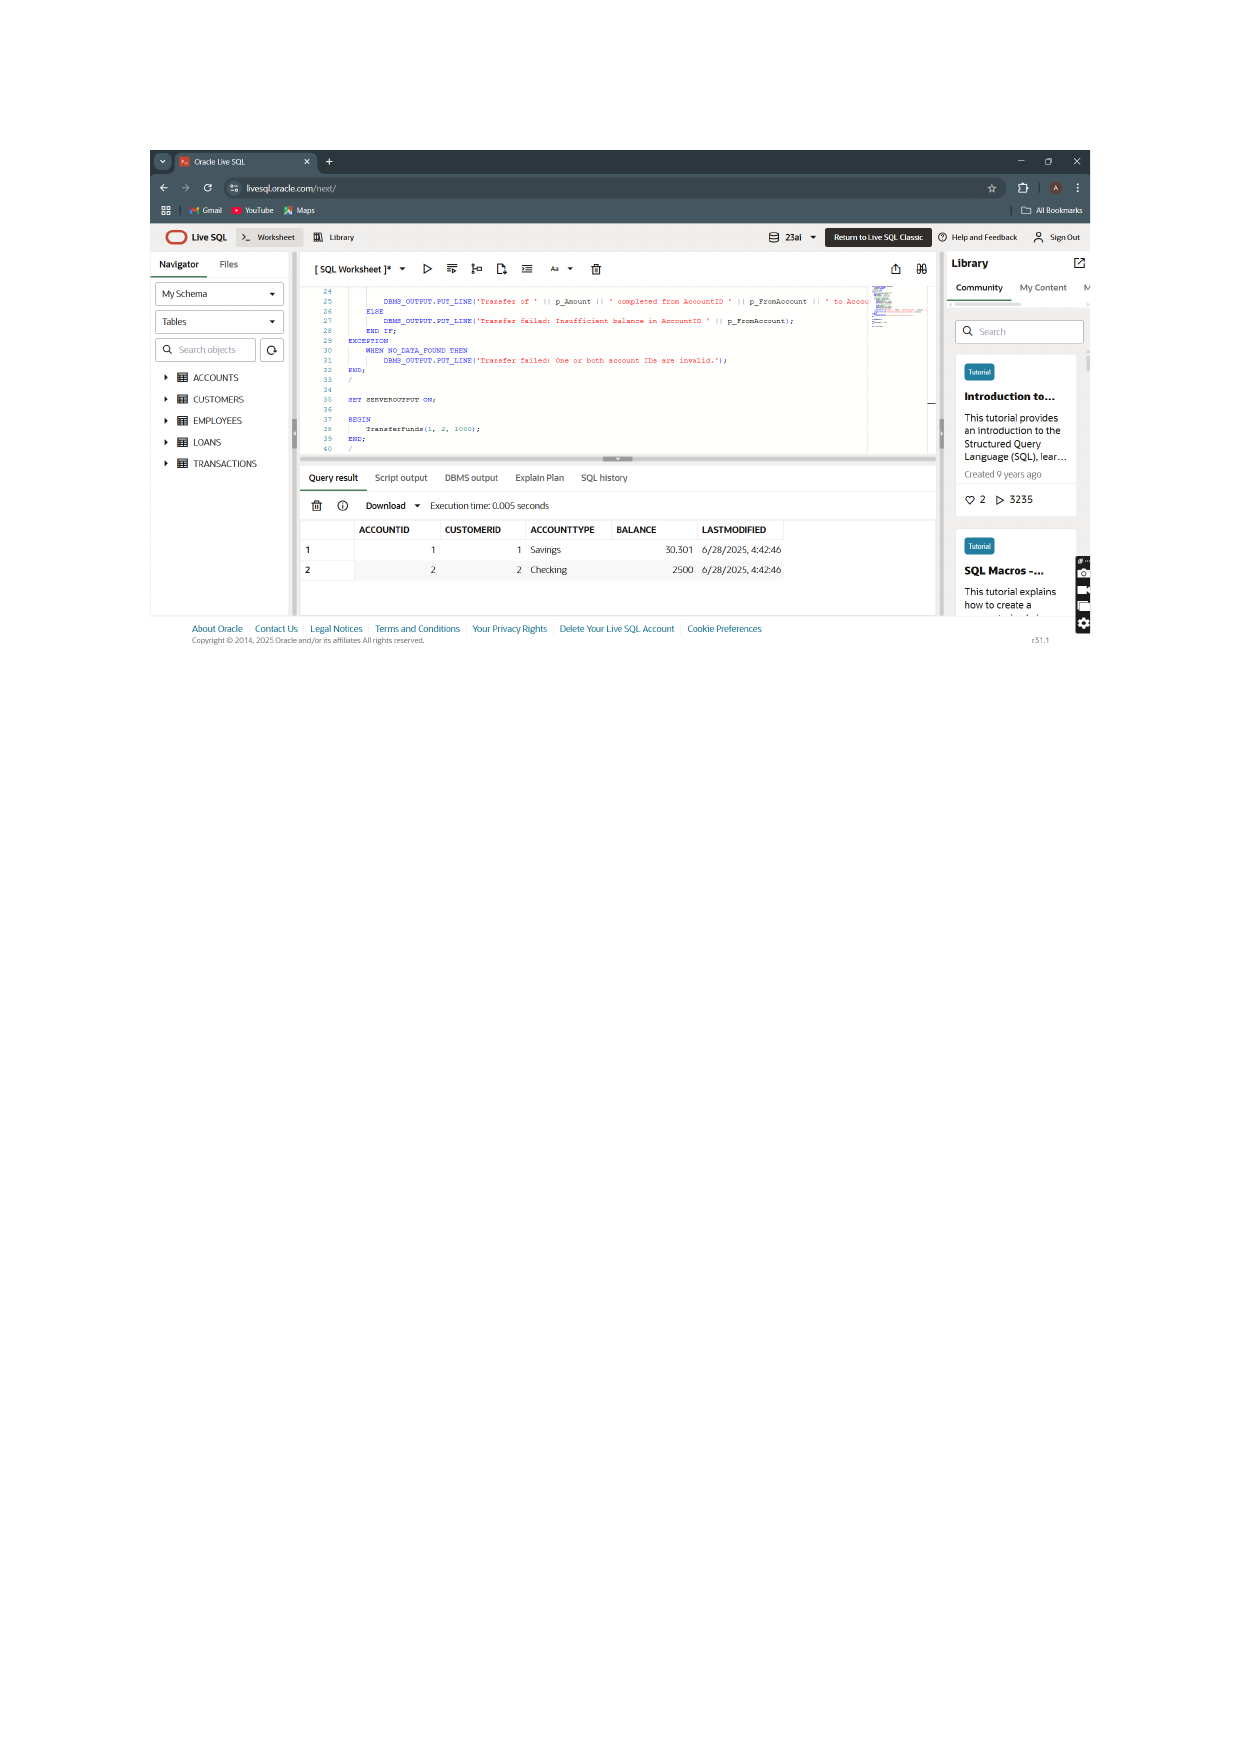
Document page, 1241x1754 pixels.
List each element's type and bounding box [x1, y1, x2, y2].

picture [150, 150, 1091, 650]
